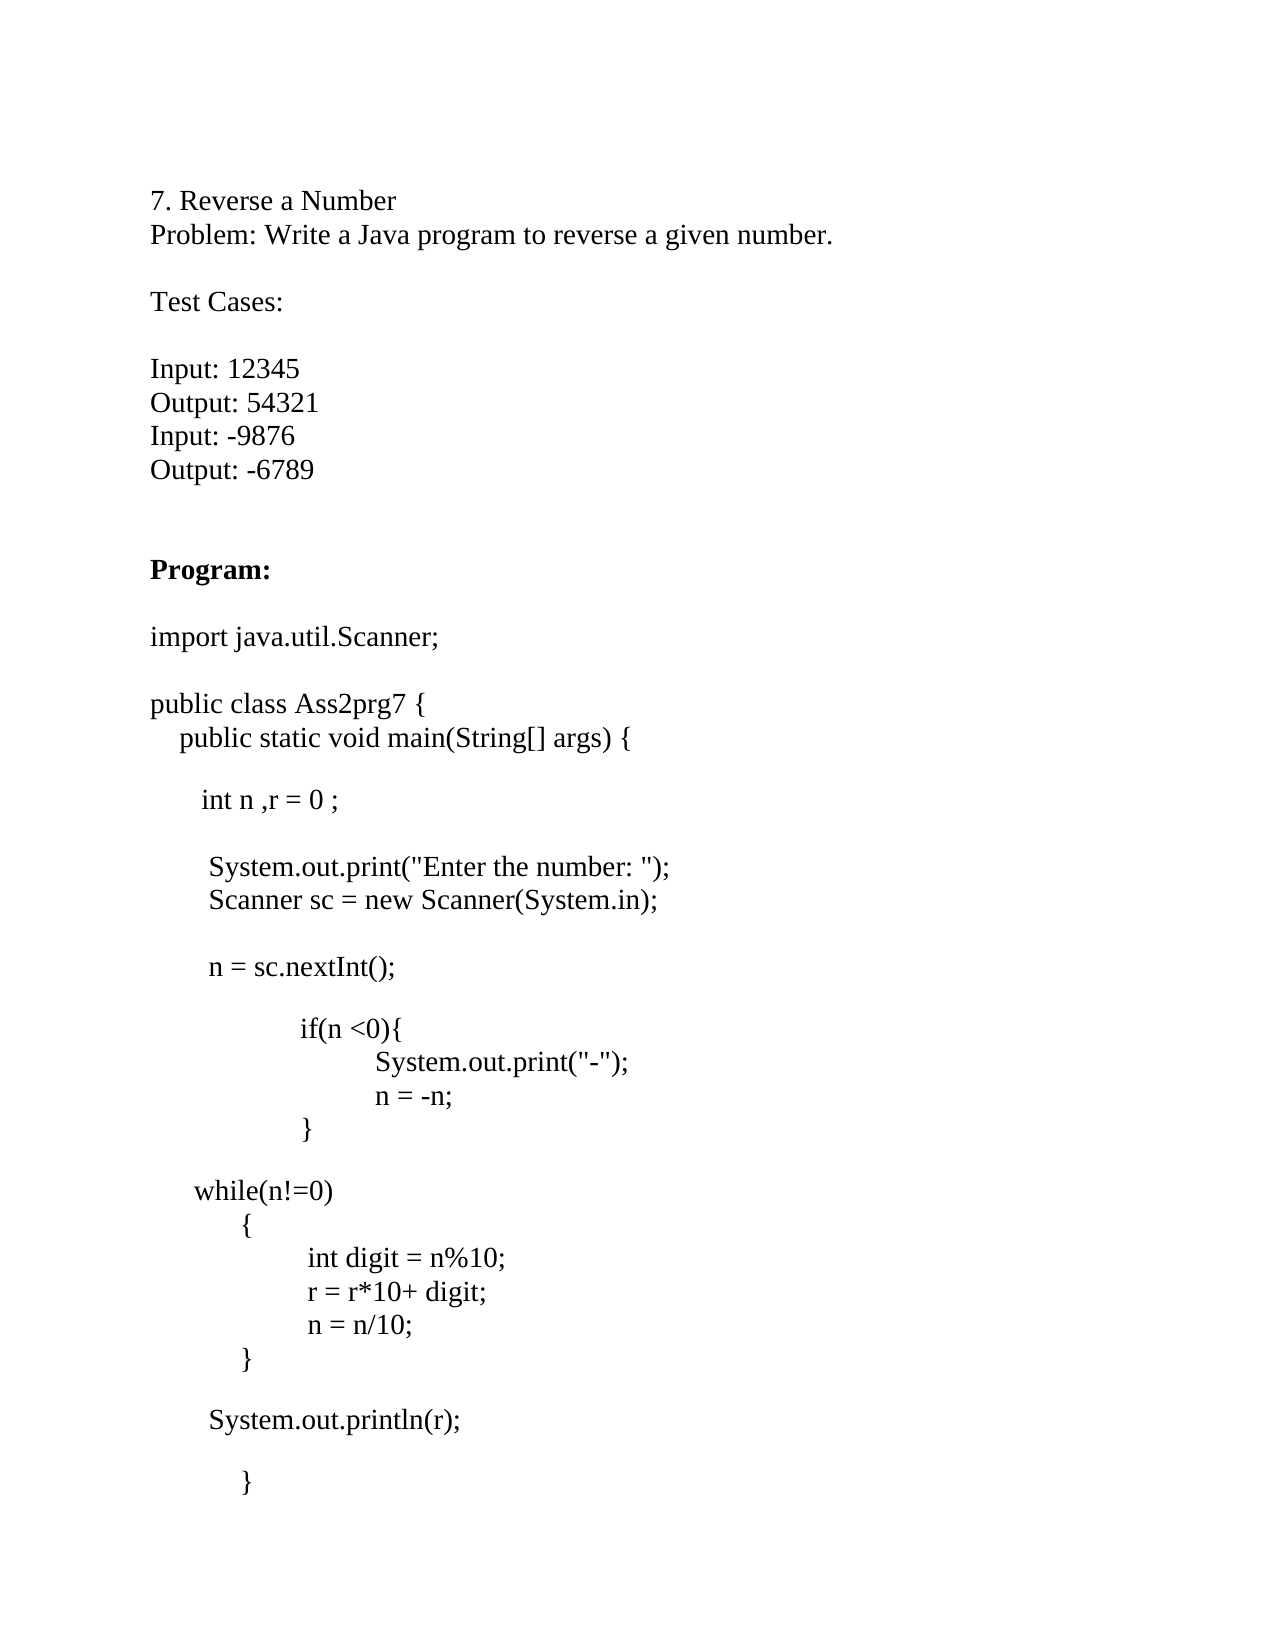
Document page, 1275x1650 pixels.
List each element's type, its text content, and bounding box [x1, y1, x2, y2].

text Output: 54321 [150, 385, 1125, 418]
text public static void main(String[] args) { [150, 720, 1125, 754]
text Scanner sc = new Scanner(System.in); [150, 882, 1125, 916]
text Input: -9876 [150, 418, 1125, 452]
text Output: -6789 [150, 452, 1125, 485]
text public class Ass2prg7 { [150, 687, 1125, 720]
text 7. Reverse a Number [150, 183, 1125, 217]
text n = n/10; [150, 1307, 1125, 1341]
text { [150, 1207, 1125, 1240]
text System.out.print("-"); [150, 1044, 1125, 1078]
text System.out.println(r); [150, 1402, 1125, 1436]
text Input: 12345 [150, 351, 1125, 385]
text Program: [150, 552, 1125, 586]
text } [150, 1112, 1125, 1145]
text r = r*10+ digit; [150, 1274, 1125, 1307]
text int n ,r = 0 ; [150, 782, 1125, 815]
text } [150, 1464, 1125, 1498]
text if(n <0){ [150, 1011, 1125, 1044]
text import java.util.Scanner; [150, 619, 1125, 653]
text int digit = n%10; [150, 1240, 1125, 1274]
text } [150, 1341, 1125, 1374]
text while(n!=0) [150, 1173, 1125, 1207]
text n = -n; [150, 1078, 1125, 1112]
text Problem: Write a Java program to reverse a given number. [150, 217, 1125, 251]
text n = sc.nextInt(); [150, 949, 1125, 983]
text Test Cases: [150, 284, 1125, 318]
text System.out.print("Enter the number: "); [150, 849, 1125, 882]
